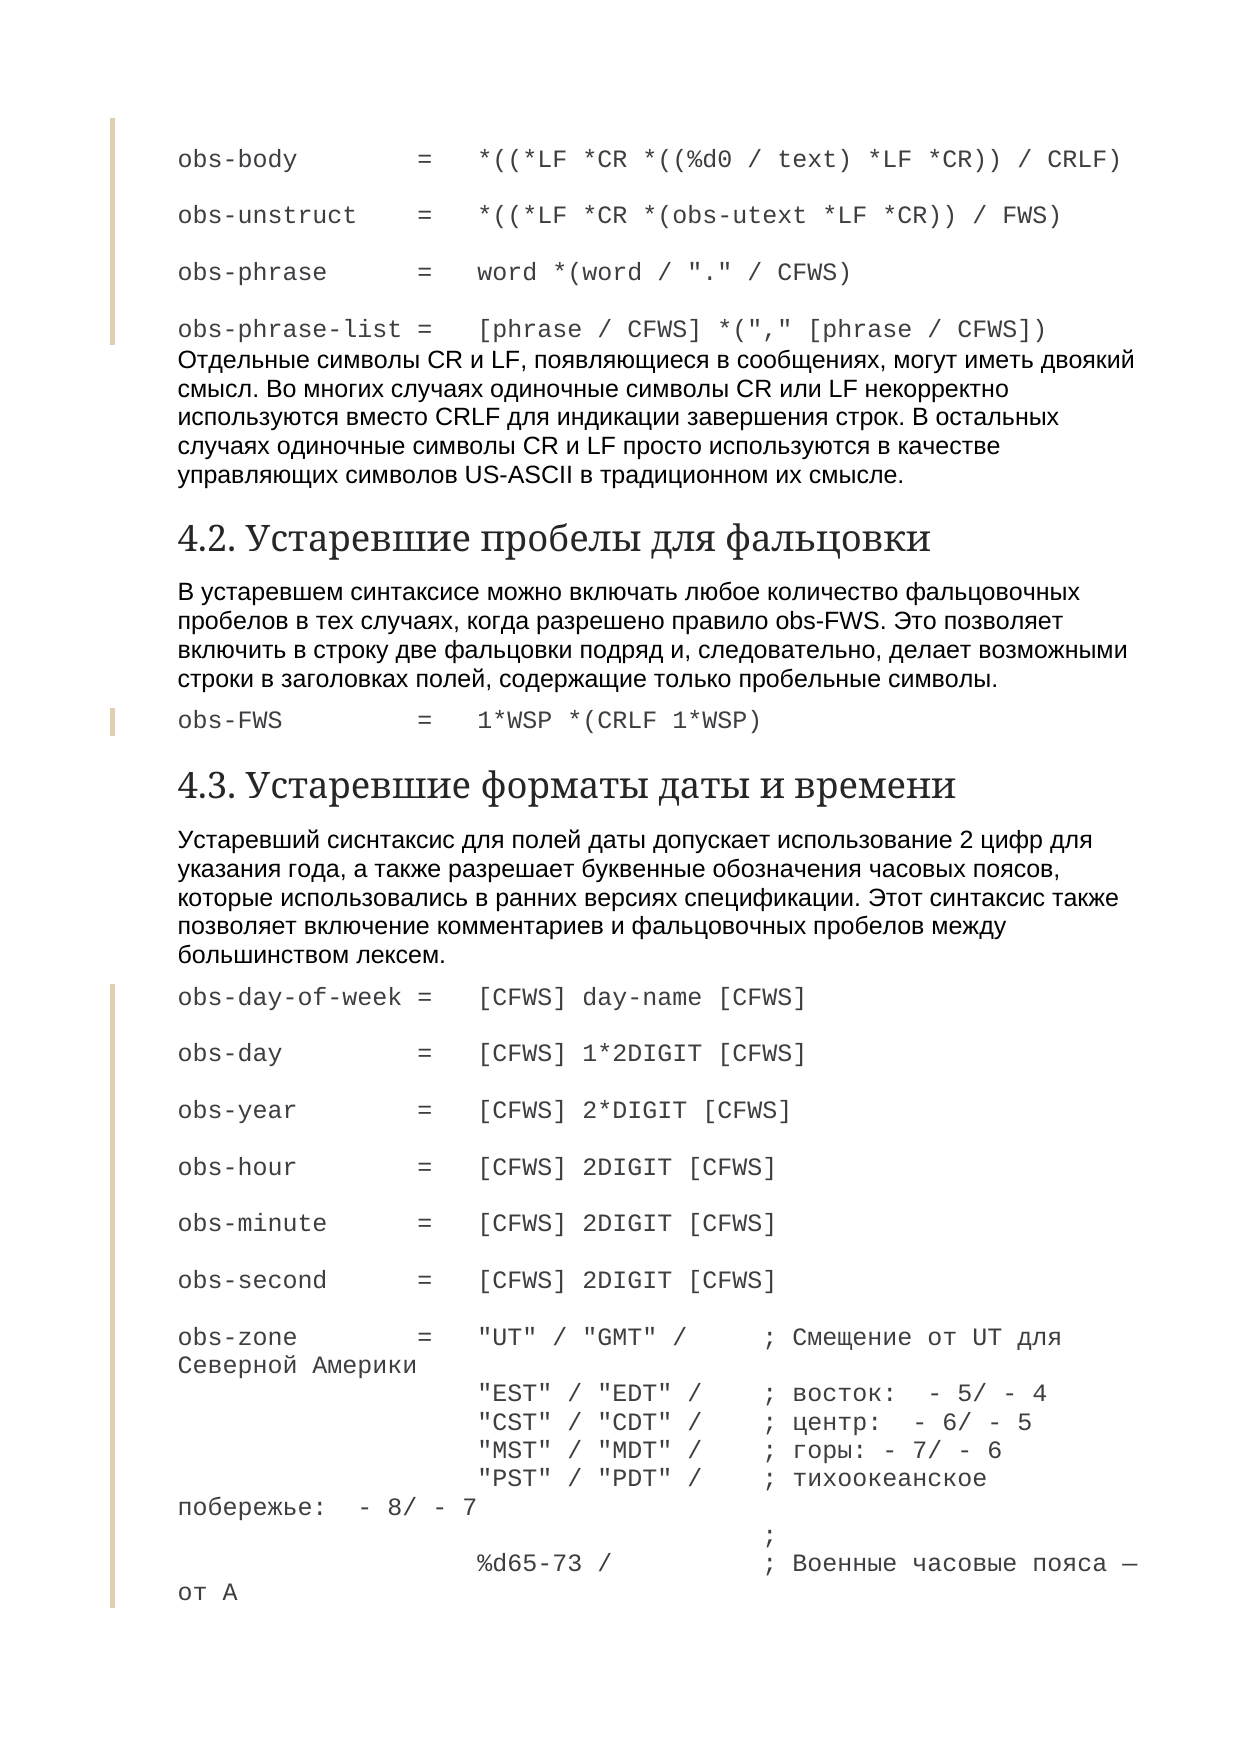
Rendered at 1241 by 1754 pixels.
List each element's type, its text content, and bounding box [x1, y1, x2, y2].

text ; [177, 1523, 1152, 1551]
text Отдельные символы CR и LF, появляющиеся в сообщениях, могут иметь двоякий смысл. Во многих случаях одиночные символы CR или LF некорректно используются вместо CRLF для индикации завершения строк. В остальных случаях одиночные символы CR и LF просто используются в качестве управляющих символов US-ASCII в традиционном их смысле. [177, 345, 1152, 488]
text obs-minute = [CFWS] 2DIGIT [CFWS] [177, 1211, 1152, 1239]
text "MST" / "MDT" / ; горы: - 7/ - 6 [177, 1438, 1152, 1466]
text "CST" / "CDT" / ; центр: - 6/ - 5 [177, 1409, 1152, 1438]
text 4.2. Устаревшие пробелы для фальцовки [177, 512, 1152, 562]
text obs-body = *((*LF *CR *((%d0 / text) *LF *CR)) / CRLF) [177, 146, 1152, 175]
text obs-hour = [CFWS] 2DIGIT [CFWS] [177, 1154, 1152, 1183]
text 4.3. Устаревшие форматы даты и времени [177, 760, 1152, 809]
text obs-year = [CFWS] 2*DIGIT [CFWS] [177, 1098, 1152, 1126]
text obs-second = [CFWS] 2DIGIT [CFWS] [177, 1268, 1152, 1296]
text obs-unstruct = *((*LF *CR *(obs-utext *LF *CR)) / FWS) [177, 203, 1152, 231]
text obs-FWS = 1*WSP *(CRLF 1*WSP) [115, 708, 1152, 736]
text В устаревшем синтаксисе можно включать любое количество фальцовочных пробелов в тех случаях, когда разрешено правило obs-FWS. Это позволяет включить в строку две фальцовки подряд и, следовательно, делает возможными строки в заголовках полей, содержащие только пробельные символы. [177, 577, 1152, 692]
text "PST" / "PDT" / ; тихоокеанское побережье: - 8/ - 7 [177, 1466, 1152, 1523]
text obs-phrase = word *(word / "." / CFWS) [177, 260, 1152, 288]
text obs-day = [CFWS] 1*2DIGIT [CFWS] [177, 1041, 1152, 1069]
text "EST" / "EDT" / ; восток: - 5/ - 4 [177, 1381, 1152, 1409]
text obs-phrase-list = [phrase / CFWS] *("," [phrase / CFWS]) [177, 316, 1152, 345]
text obs-day-of-week = [CFWS] day-name [CFWS] [115, 984, 1152, 1013]
text %d65-73 / ; Военные часовые пояса — от A [177, 1551, 1152, 1608]
text obs-zone = "UT" / "GMT" / ; Смещение от UT для Северной Америки [177, 1324, 1152, 1381]
text Устаревший сиснтаксис для полей даты допускает использование 2 цифр для указания года, а также разрешает буквенные обозначения часовых поясов, которые использовались в ранних версиях спецификации. Этот синтаксис также позволяет включение комментариев и фальцовочных пробелов между большинством лексем. [177, 825, 1152, 969]
